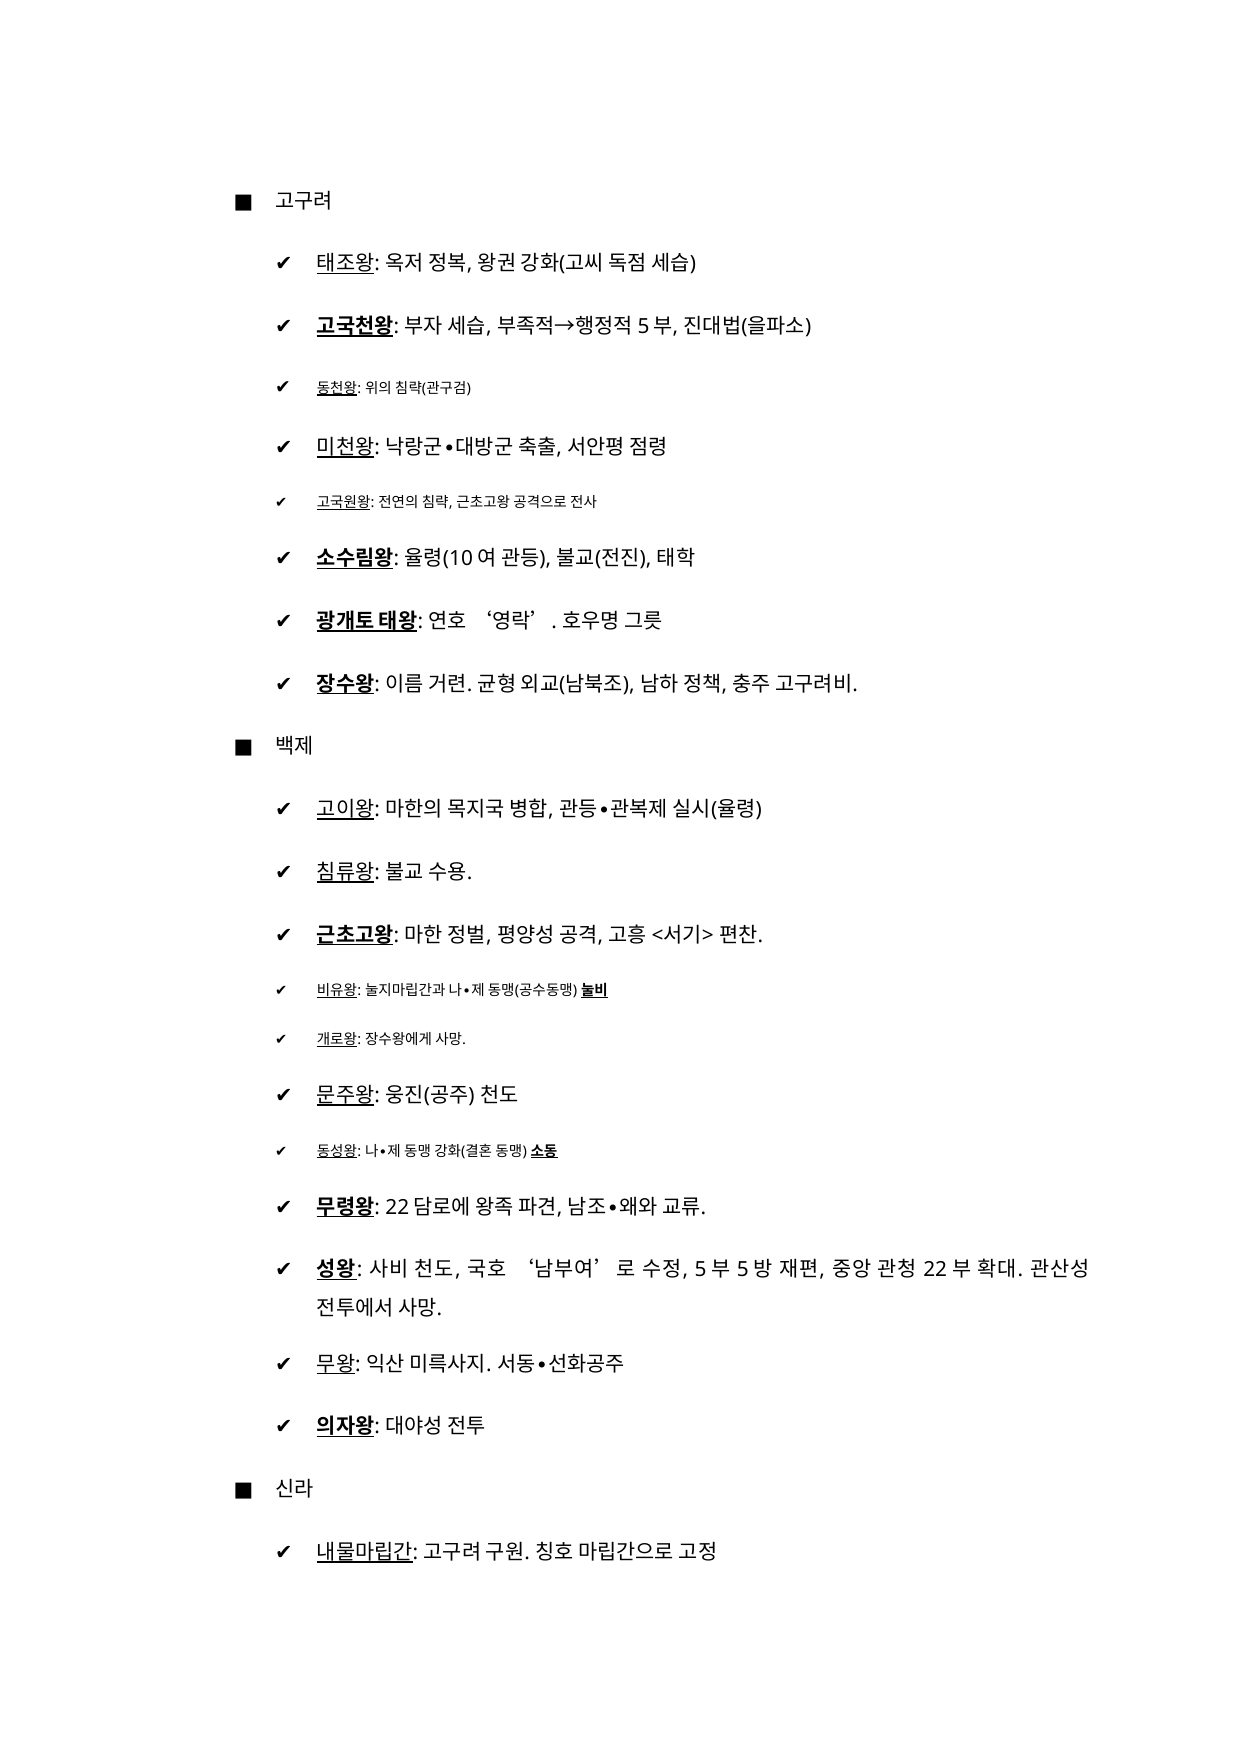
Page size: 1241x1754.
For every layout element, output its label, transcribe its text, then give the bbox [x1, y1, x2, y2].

list 무령왕: 22담로에 왕족 파견, 남조∙왜와 교류. [275, 1183, 1090, 1226]
list 고국원왕: 전연의 침략, 근초고왕 공격으로 전사 [275, 486, 1090, 516]
list 동성왕: 나∙제 동맹 강화(결혼 동맹) 소동 [275, 1134, 1090, 1164]
list 광개토 태왕: 연호 ‘영락’. 호우명 그릇 [275, 598, 1090, 640]
list 무왕: 익산 미륵사지. 서동∙선화공주 [275, 1340, 1090, 1383]
list 고구려 [233, 177, 1090, 220]
list 개로왕: 장수왕에게 사망. [275, 1023, 1090, 1053]
list 신라 [233, 1466, 1090, 1508]
list 태조왕: 옥저 정복, 왕권 강화(고씨 독점 세습) [275, 240, 1090, 283]
list 장수왕: 이름 거련. 균형 외교(남북조), 남하 정책, 충주 고구려비. [275, 660, 1090, 703]
list 고이왕: 마한의 목지국 병합, 관등∙관복제 실시(율령) [275, 786, 1090, 828]
list 내물마립간: 고구려 구원. 칭호 마립간으로 고정 [275, 1528, 1090, 1571]
list 문주왕: 웅진(공주) 천도 [275, 1072, 1090, 1114]
list 동천왕: 위의 침략(관구검) [275, 365, 1090, 404]
list 고국천왕: 부자 세습, 부족적→행정적 5부, 진대법(을파소) [275, 303, 1090, 345]
list 침류왕: 불교 수용. [275, 848, 1090, 891]
list 비유왕: 눌지마립간과 나∙제 동맹(공수동맹) 눌비 [275, 974, 1090, 1004]
list 미천왕: 낙랑군∙대방군 축출, 서안평 점령 [275, 423, 1090, 466]
list 근초고왕: 마한 정벌, 평양성 공격, 고흥 <서기> 편찬. [275, 911, 1090, 954]
list 백제 [233, 723, 1090, 766]
list 의자왕: 대야성 전투 [275, 1403, 1090, 1446]
list 성왕: 사비 천도, 국호 ‘남부여’로 수정, 5부 5방 재편, 중앙 관청 22부 확대. 관산성 전투에서 사망. [275, 1246, 1090, 1321]
list 소수림왕: 율령(10여 관등), 불교(전진), 태학 [275, 535, 1090, 578]
